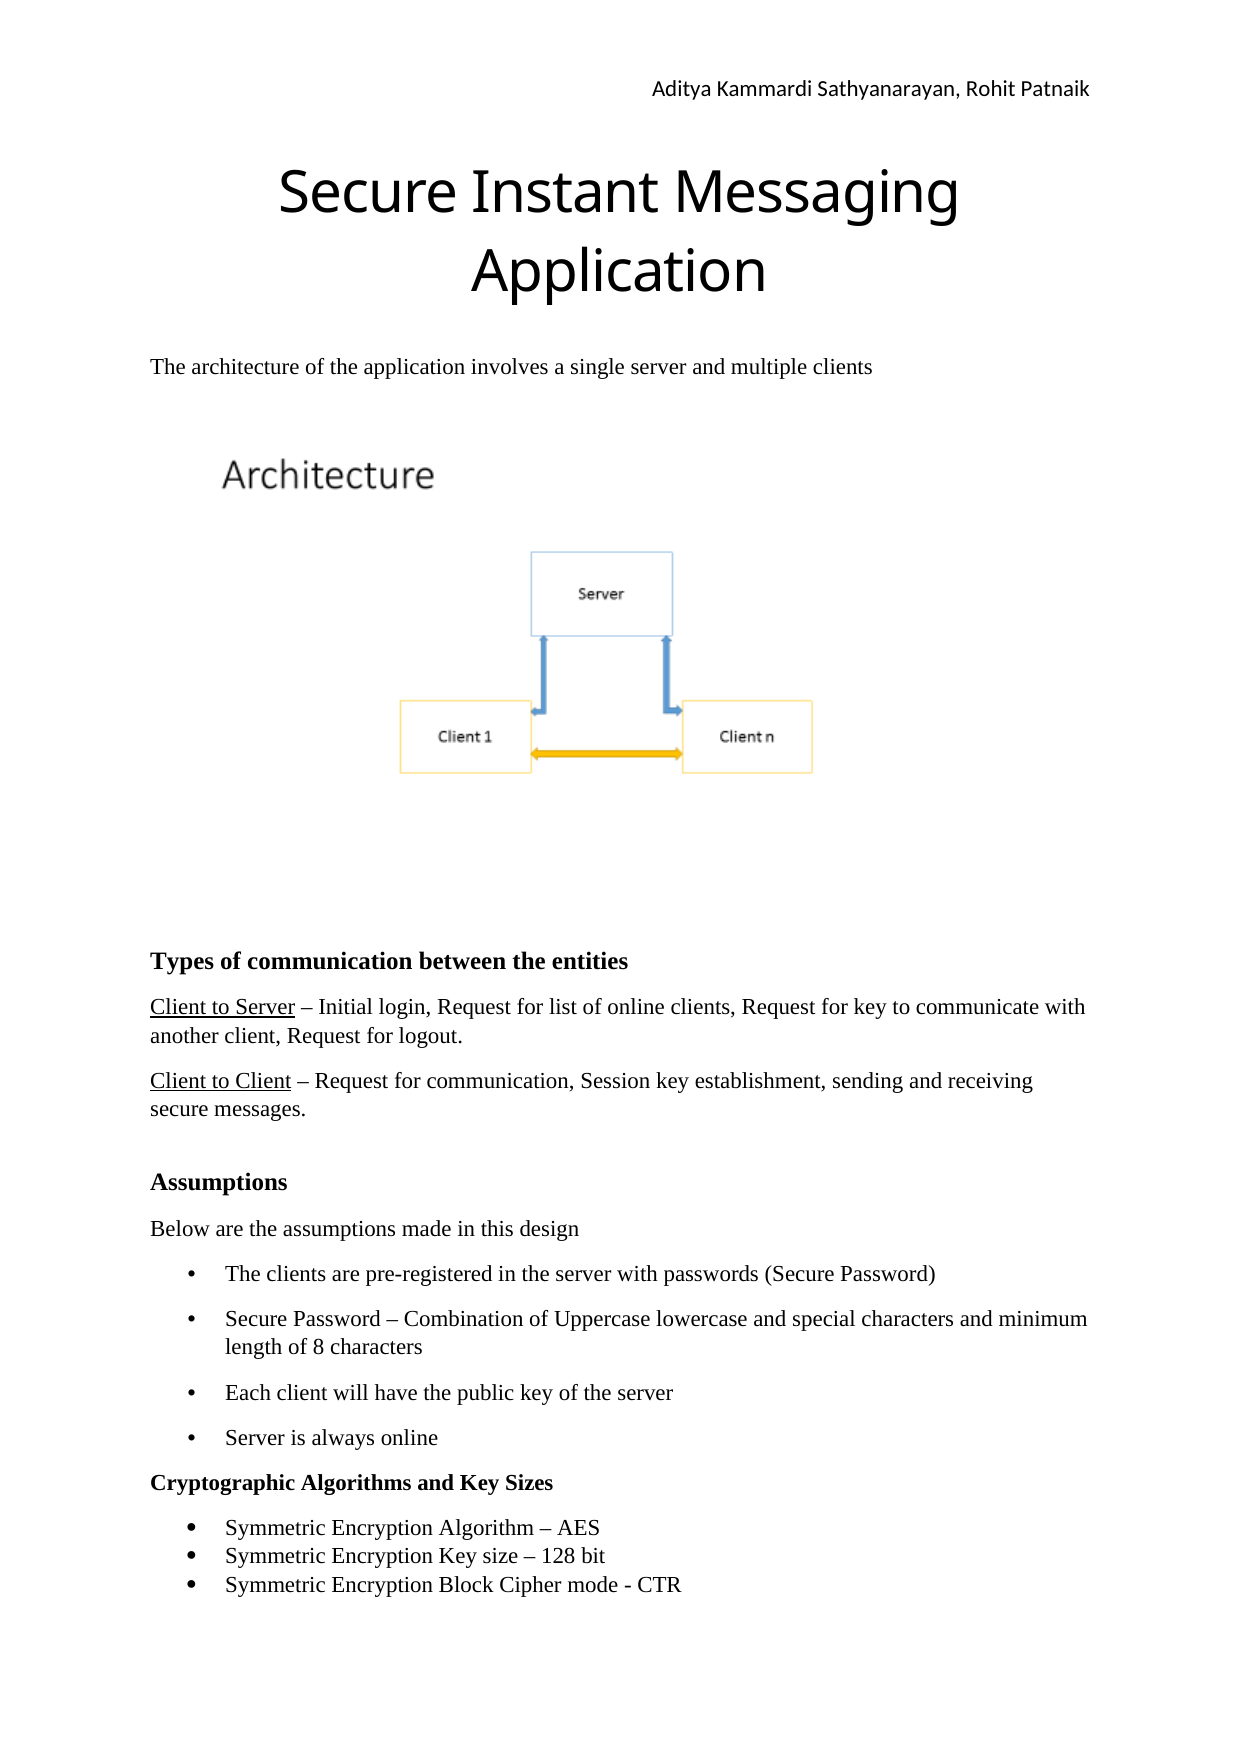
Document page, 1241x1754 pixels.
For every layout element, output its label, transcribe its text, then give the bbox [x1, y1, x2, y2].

text The architecture of the application involves a single server and multiple clients [150, 353, 1090, 379]
text Types of communication between the entities [150, 946, 1090, 974]
text Client to Client – Request for communication, Session key establishment, sending and receiving secure messages. [150, 1067, 1090, 1122]
text Below are the assumptions made in this design [150, 1214, 1090, 1241]
text Client to Server – Initial login, Request for list of online clients, Request for key to communicate with another client, Request for logout. [150, 993, 1090, 1048]
list Server is always online [187, 1424, 1090, 1450]
list Each client will have the public key of the server [187, 1378, 1090, 1405]
list Symmetric Encryption Block Cipher mode - CTR [187, 1571, 1090, 1597]
title Secure Instant Messaging Application [150, 150, 1090, 309]
picture [150, 398, 1091, 927]
list The clients are pre-registered in the server with passwords (Secure Password) [187, 1260, 1090, 1286]
text Assumptions [150, 1167, 1090, 1196]
list Secure Password – Combination of Uppercase lowercase and special characters and minimum length of 8 characters [187, 1305, 1090, 1360]
list Symmetric Encryption Key size – 128 bit [187, 1542, 1090, 1569]
text Cryptographic Algorithms and Key Sizes [150, 1469, 1090, 1495]
list Symmetric Encryption Algorithm – AES [187, 1514, 1090, 1540]
